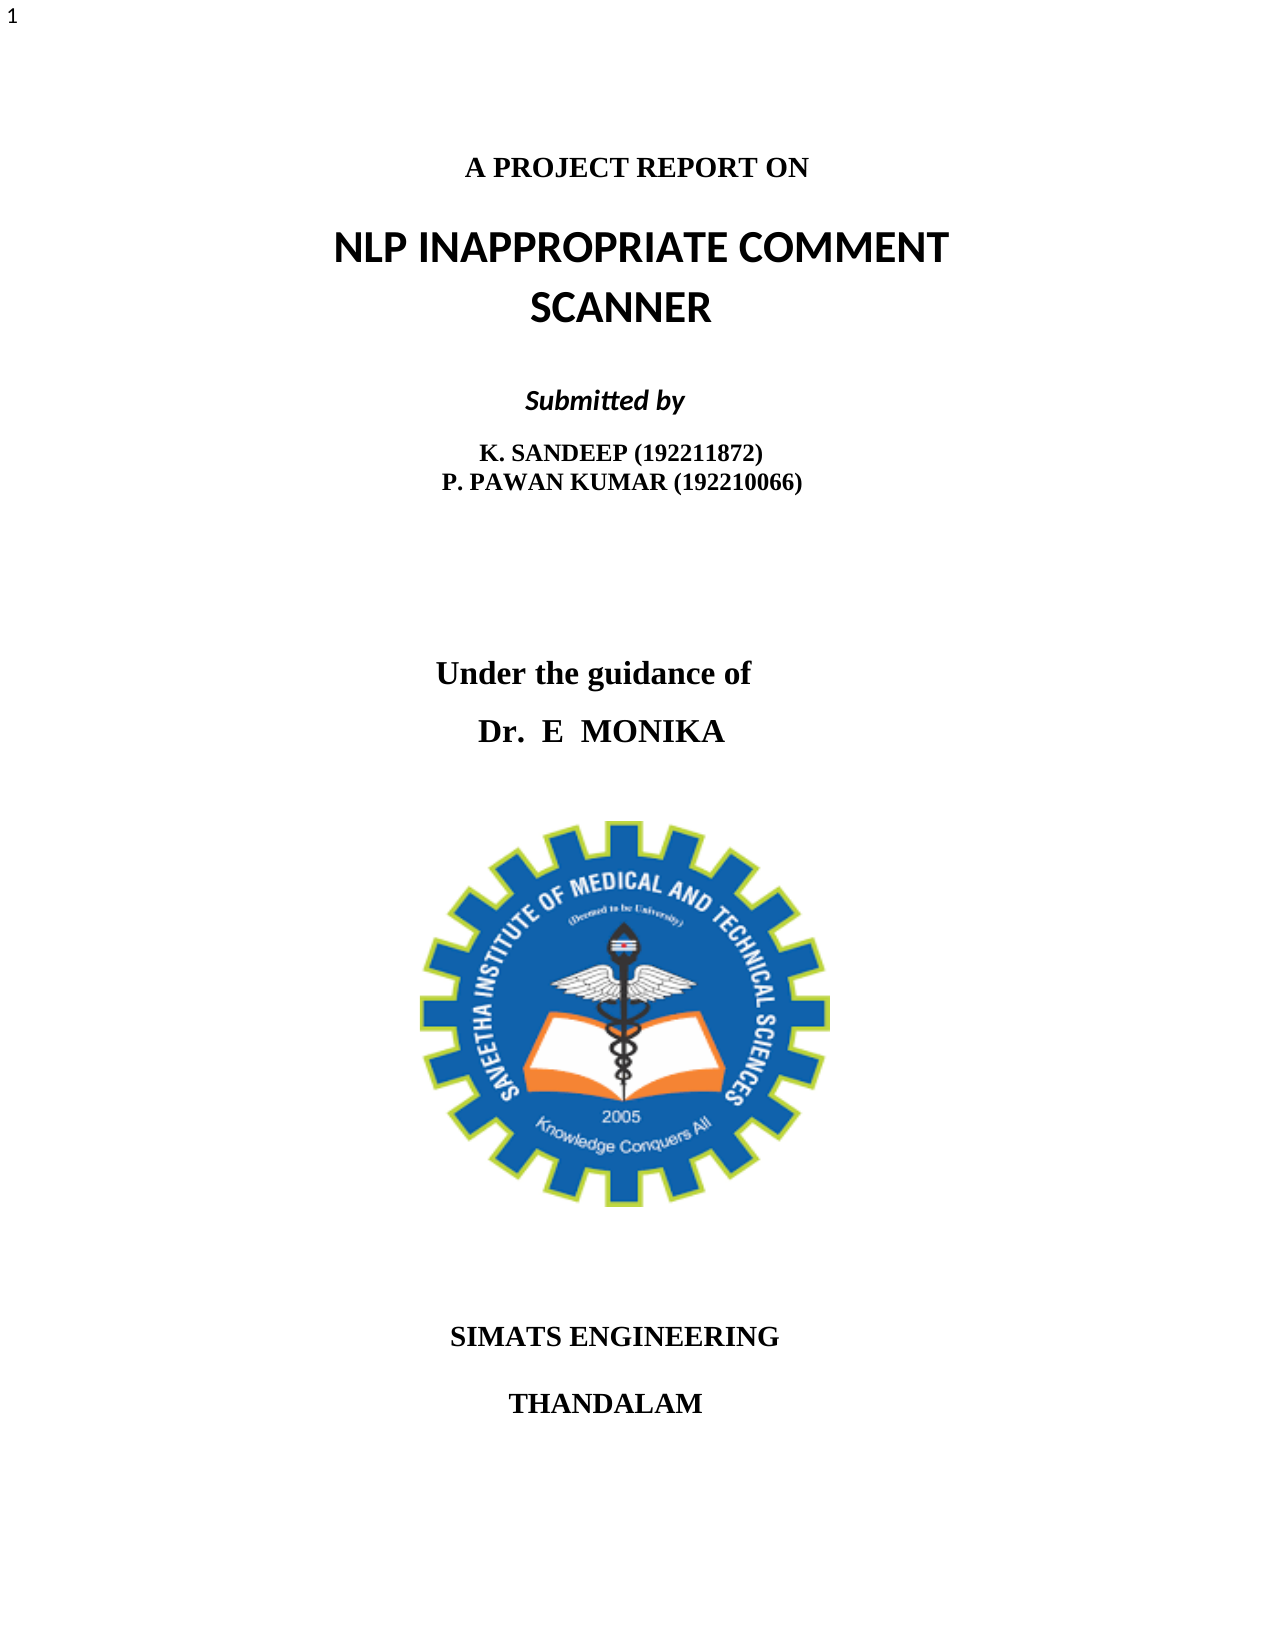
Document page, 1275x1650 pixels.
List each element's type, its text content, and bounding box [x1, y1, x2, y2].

text Submitted by [194, 382, 979, 418]
subtitle Dr. E MONIKA [253, 712, 1024, 750]
picture [419, 821, 830, 1207]
text Under the guidance of [360, 653, 1021, 692]
subtitle A PROJECT REPORT ON [421, 150, 1233, 184]
subtitle SIMATS ENGINEERING THANDALAM [450, 1319, 782, 1419]
text K. SANDEEP (192211872) [60, 438, 1233, 466]
text P. PAWAN KUMAR (192210066) [60, 467, 1233, 495]
text NLP INAPPROPRIATE COMMENT SCANNER [253, 218, 989, 334]
